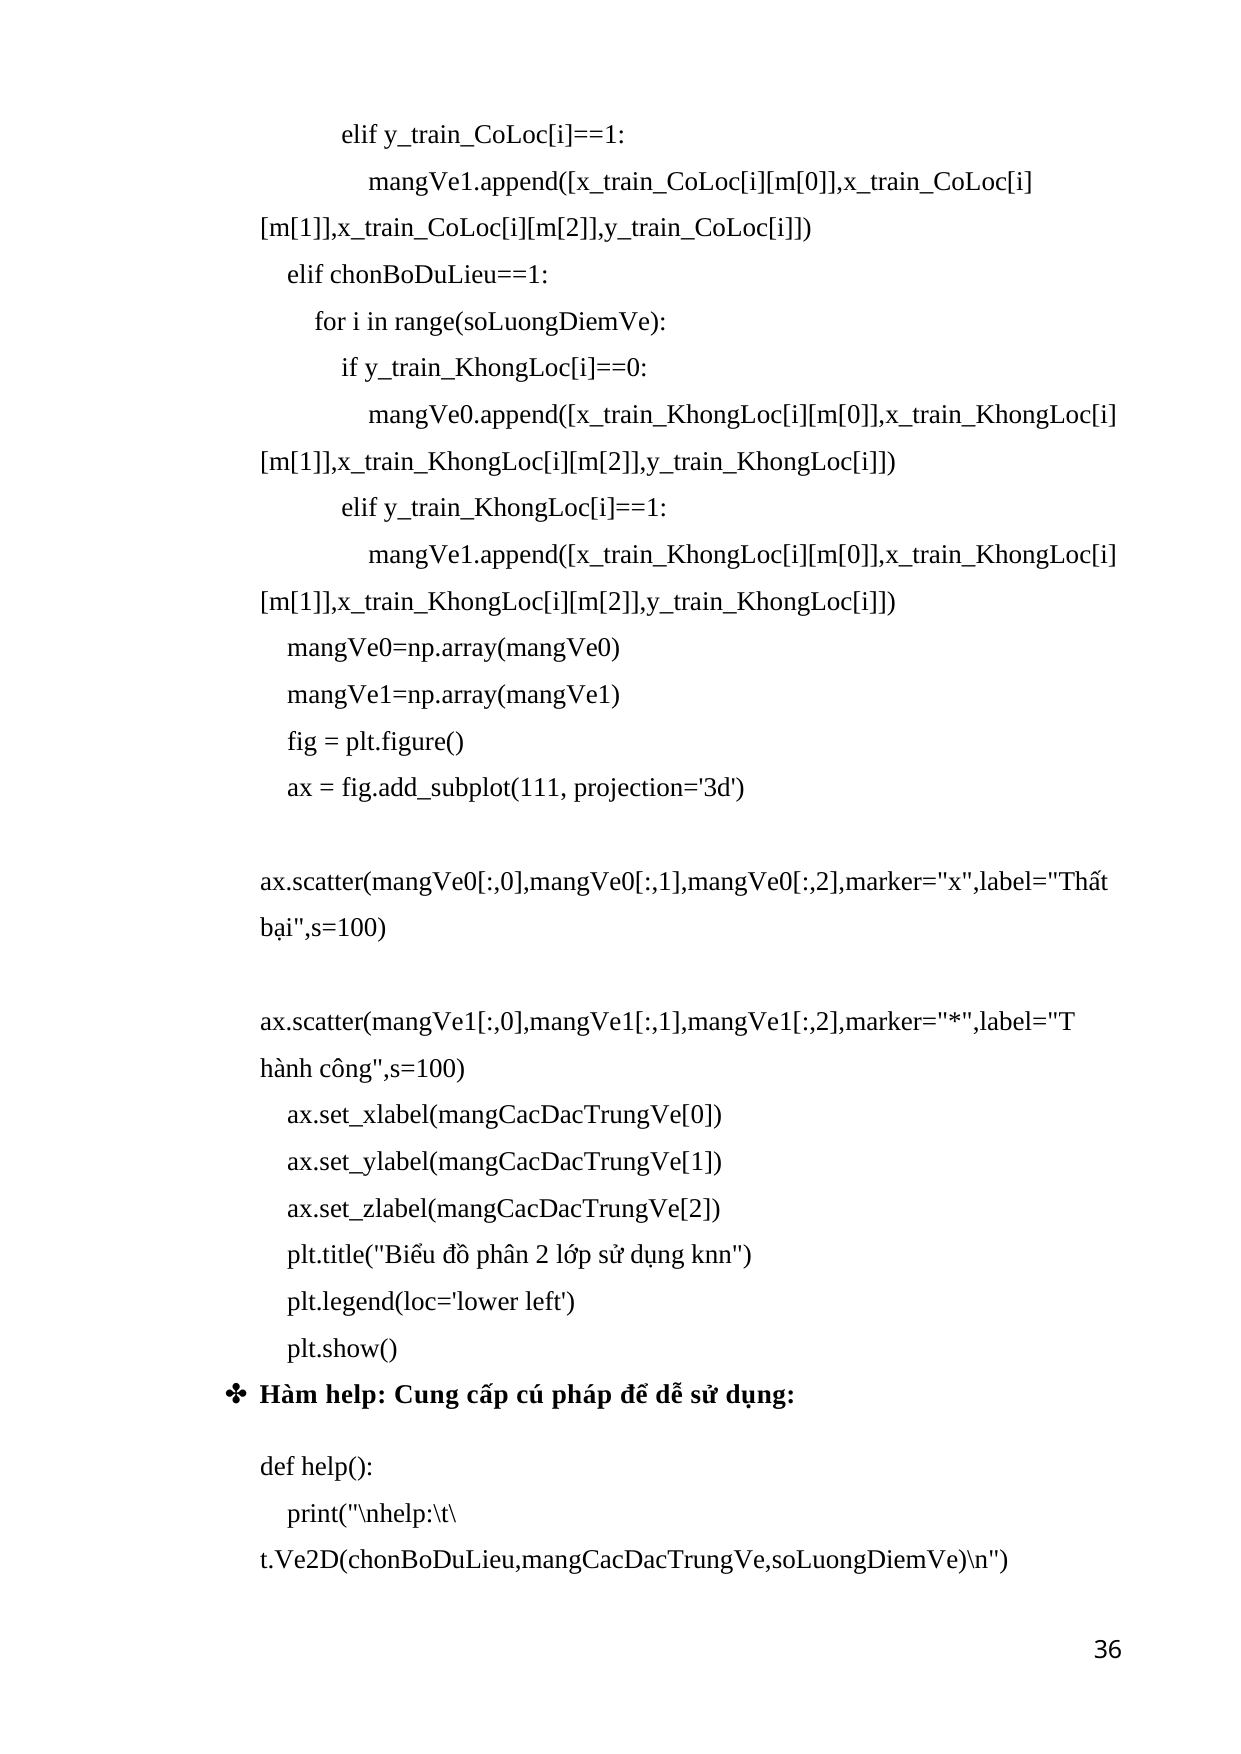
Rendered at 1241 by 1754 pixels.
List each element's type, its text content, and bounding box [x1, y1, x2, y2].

text elif y_train_KhongLoc[i]==1: [260, 491, 1122, 523]
text ax.set_xlabel(mangCacDacTrungVe[0]) [260, 1098, 1122, 1129]
text fig = plt.figure() [260, 725, 1122, 756]
text if y_train_KhongLoc[i]==0: [260, 351, 1122, 383]
text elif y_train_CoLoc[i]==1: [260, 118, 1122, 149]
text mangVe0.append([x_train_KhongLoc[i][m[0]],x_train_KhongLoc[i][m[1]],x_train_KhongLoc[i][m[2]],y_train_KhongLoc[i]]) [260, 398, 1122, 476]
text mangVe1=np.array(mangVe1) [260, 678, 1122, 709]
text mangVe0=np.array(mangVe0) [260, 631, 1122, 663]
text ax.set_zlabel(mangCacDacTrungVe[2]) [260, 1192, 1122, 1223]
text plt.title("Biểu đồ phân 2 lớp sử dụng knn") [260, 1238, 1122, 1269]
text mangVe1.append([x_train_CoLoc[i][m[0]],x_train_CoLoc[i][m[1]],x_train_CoLoc[i][m[2]],y_train_CoLoc[i]]) [260, 165, 1122, 243]
text elif chonBoDuLieu==1: [260, 258, 1122, 289]
text def help(): [260, 1450, 1122, 1481]
text ax.scatter(mangVe0[:,0],mangVe0[:,1],mangVe0[:,2],marker="x",label="Thất bại",s=100) [260, 818, 1122, 943]
text ax = fig.add_subplot(111, projection='3d') [260, 771, 1122, 803]
text plt.legend(loc='lower left') [260, 1285, 1122, 1316]
text ax.scatter(mangVe1[:,0],mangVe1[:,1],mangVe1[:,2],marker="*",label="Thành công",s=100) [260, 958, 1122, 1083]
text for i in range(soLuongDiemVe): [260, 305, 1122, 336]
text plt.show() [260, 1332, 1122, 1363]
text ax.set_ylabel(mangCacDacTrungVe[1]) [260, 1145, 1122, 1176]
subtitle Hàm help: Cung cấp cú pháp để dễ sử dụng: [224, 1378, 1122, 1409]
text mangVe1.append([x_train_KhongLoc[i][m[0]],x_train_KhongLoc[i][m[1]],x_train_KhongLoc[i][m[2]],y_train_KhongLoc[i]]) [260, 538, 1122, 616]
text print("\nhelp:\t\t.Ve2D(chonBoDuLieu,mangCacDacTrungVe,soLuongDiemVe)\n") [260, 1497, 1122, 1574]
